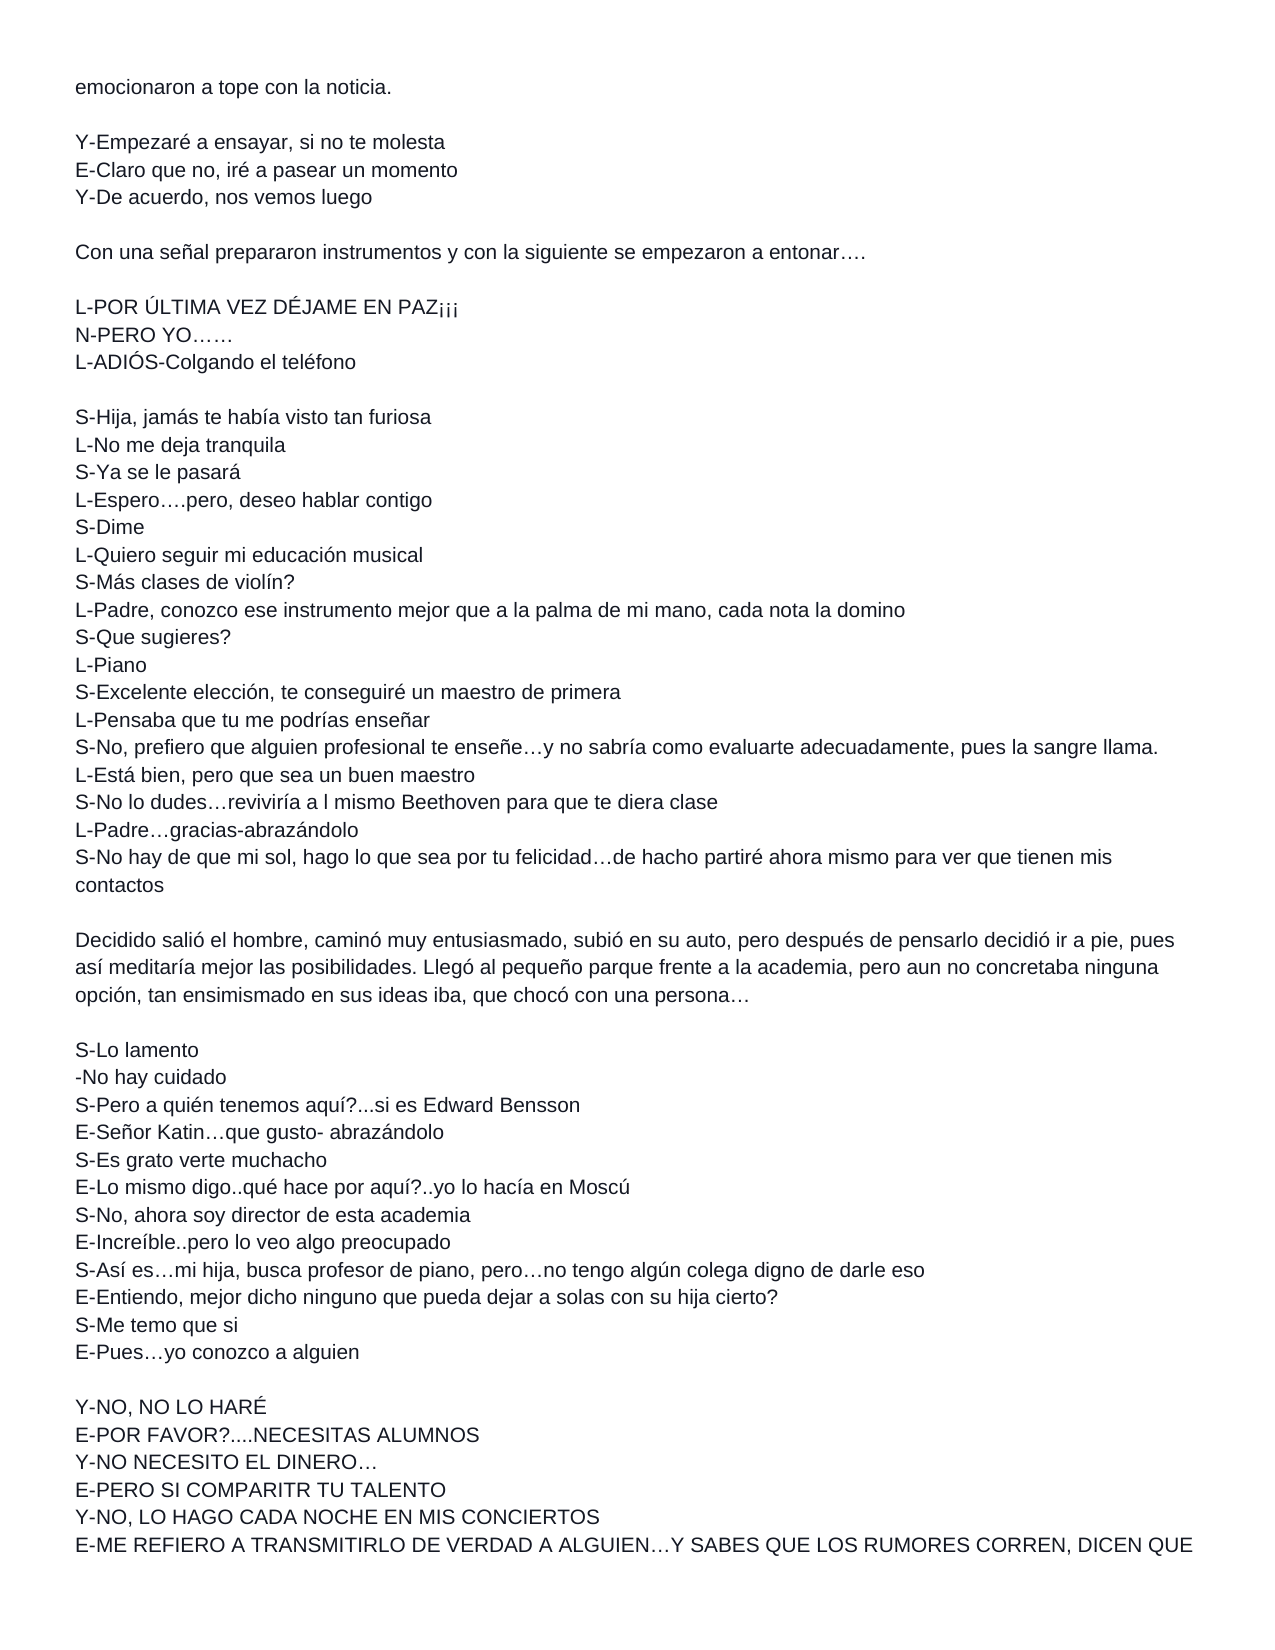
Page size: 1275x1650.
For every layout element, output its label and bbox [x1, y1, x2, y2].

text [75, 75, 1200, 1556]
